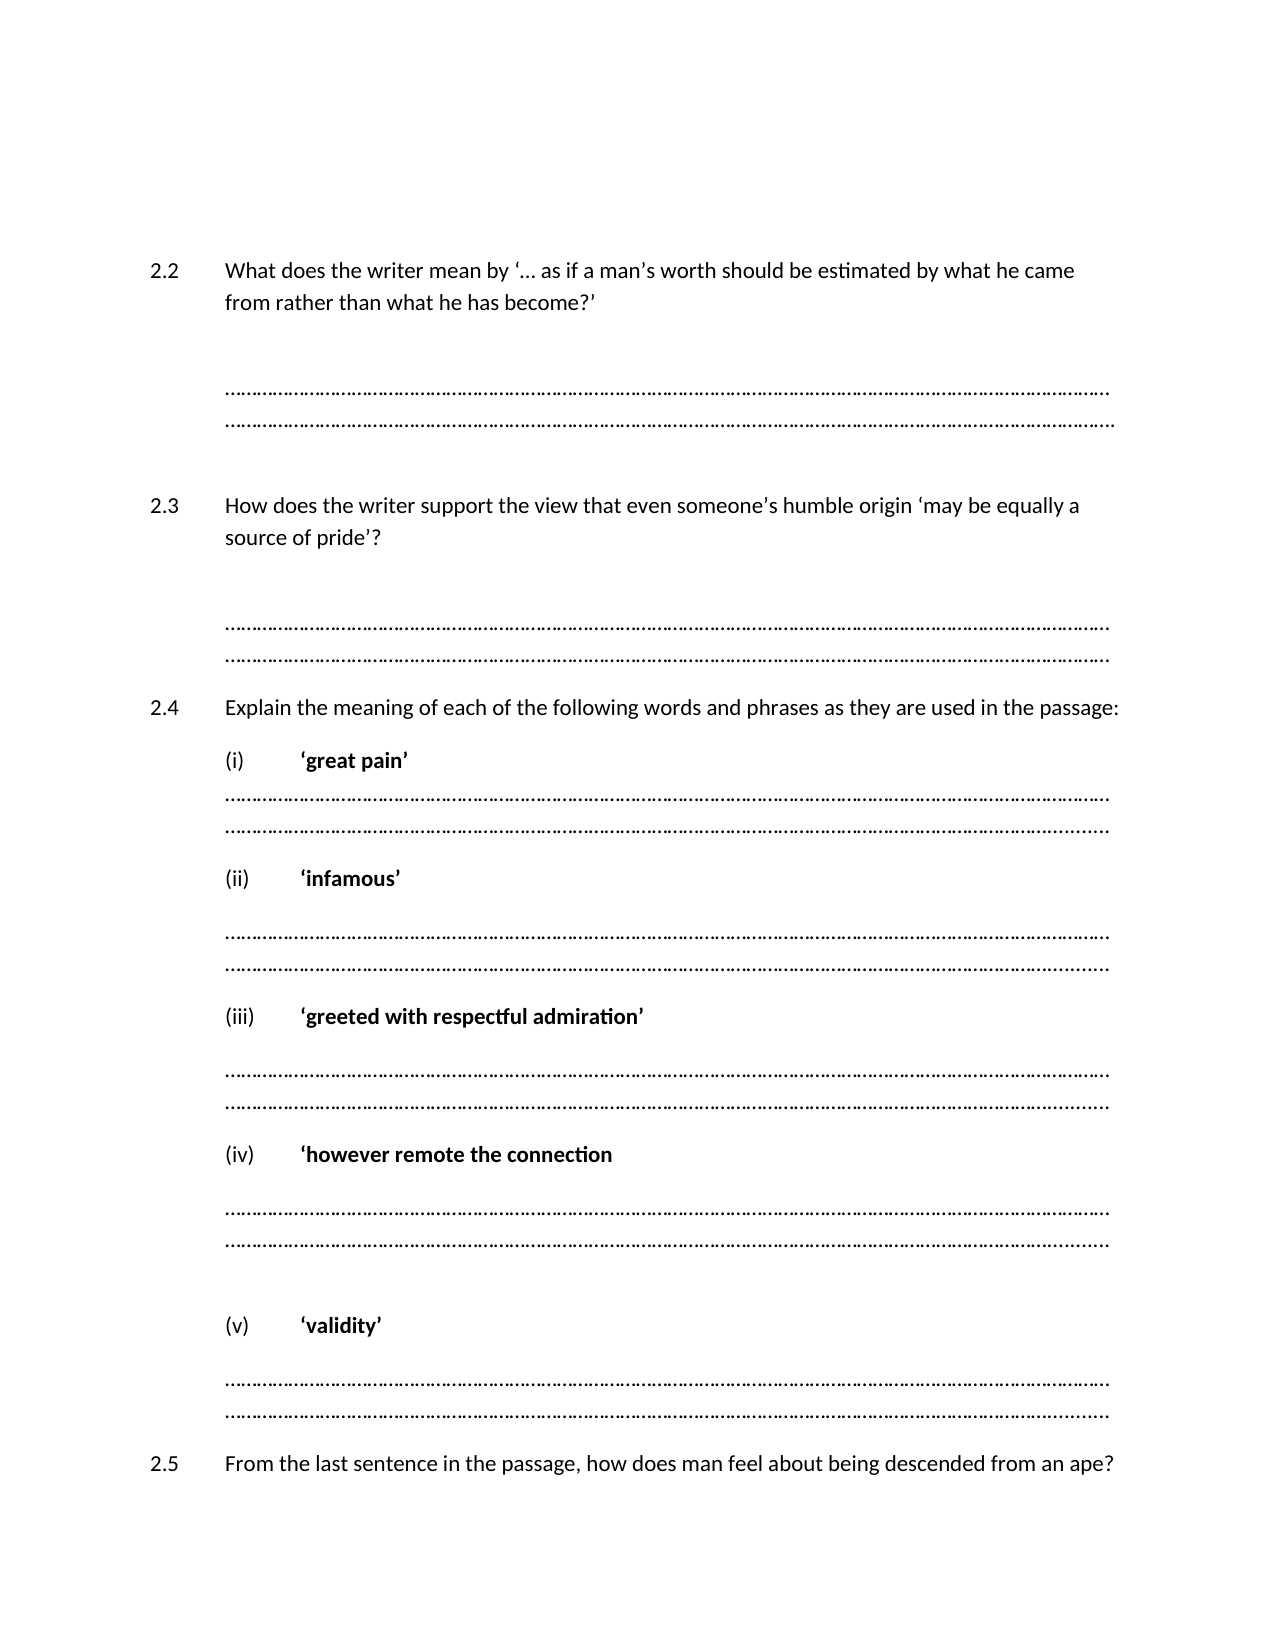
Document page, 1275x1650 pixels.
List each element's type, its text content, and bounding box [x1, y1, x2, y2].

text (i) ‘great pain’ ………………………………………………………………………………………………………………………………………………………………………………………………………………………………………………………………………………………………........... [225, 746, 1125, 839]
text ………………………………………………………………………………………………………………………………………………………………………………………………………………………………………………………………………………………………………… [150, 576, 1125, 668]
text (iv) ‘however remote the connection [225, 1140, 1125, 1168]
text (ii) ‘infamous’ [225, 864, 1125, 892]
text (iii) ‘greeted with respectful admiration’ [225, 1002, 1125, 1030]
text 2.2 What does the writer mean by ‘… as if a man’s worth should be estimated by what he came from rather than what he has become?’ [150, 256, 1125, 316]
text (v) ‘validity’ [225, 1311, 1125, 1339]
text 2.5 From the last sentence in the passage, how does man feel about being descended from an ape? [150, 1449, 1125, 1477]
text 2.3 How does the writer support the view that even someone’s humble origin ‘may be equally a source of pride’? [150, 491, 1125, 551]
text …………………………………………………………………………………………………………………………………………………………………………………………………………………………………………………………………………………………………………. [150, 341, 1125, 466]
text ………………………………………………………………………………………………………………………………………………………………………………………………………………………………………………………………………………………………........... [225, 1193, 1125, 1286]
text ………………………………………………………………………………………………………………………………………………………………………………………………………………………………………………………………………………………………........... [225, 917, 1125, 977]
text ………………………………………………………………………………………………………………………………………………………………………………………………………………………………………………………………………………………………........... [225, 1364, 1125, 1424]
text ………………………………………………………………………………………………………………………………………………………………………………………………………………………………………………………………………………………………........... [225, 1055, 1125, 1115]
text 2.4 Explain the meaning of each of the following words and phrases as they are used in the passage: [150, 693, 1125, 721]
